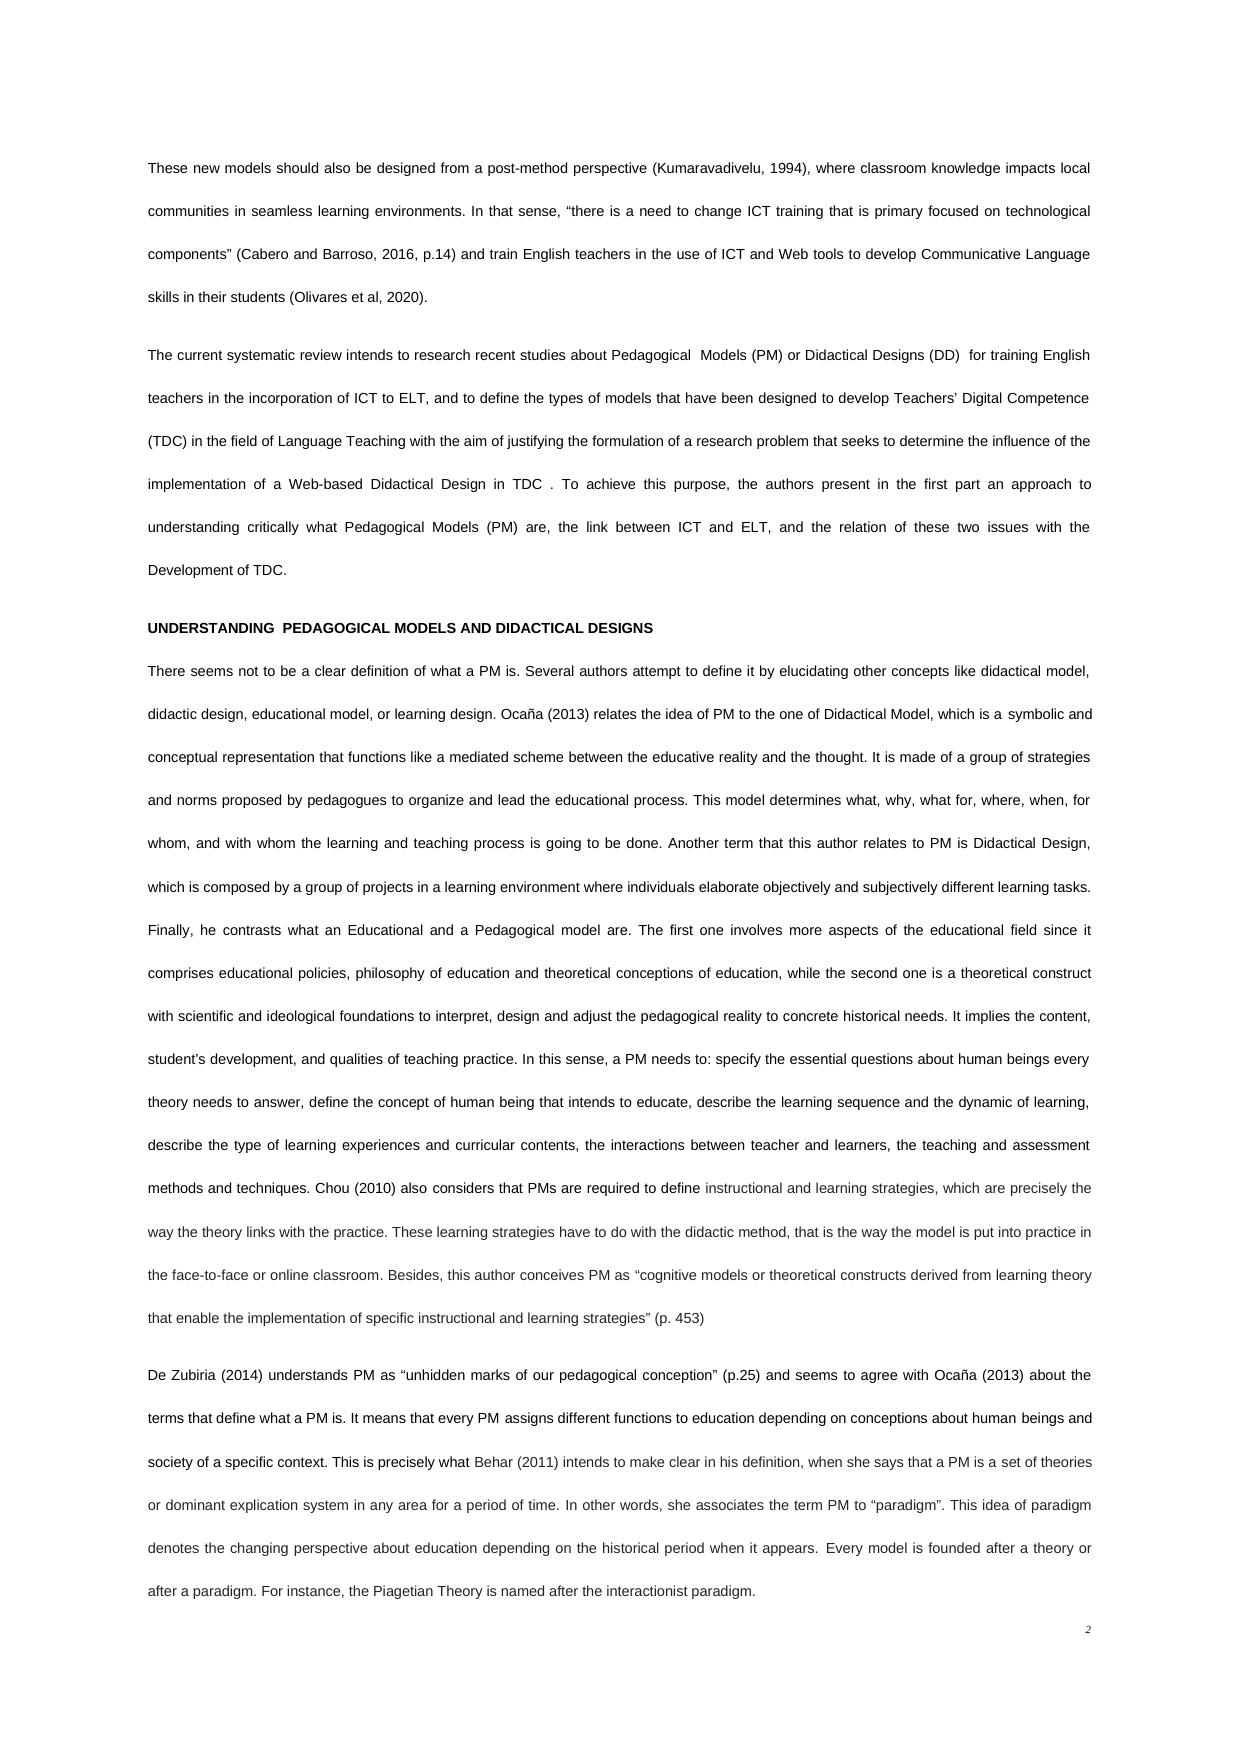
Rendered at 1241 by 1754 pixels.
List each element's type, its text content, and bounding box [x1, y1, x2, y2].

text The current systematic review intends to research recent studies about Pedagogical Models (PM) or Didactical Designs (DD) for training English teachers in the incorporation of ICT to ELT, and to define the types of models that have been designed to develop Teachers’ Digital Competence (TDC) in the field of Language Teaching with the aim of justifying the formulation of a research problem that seeks to determine the influence of the implementation of a Web-based Didactical Design in TDC . To achieve this purpose, the authors present in the first part an approach to understanding critically what Pedagogical Models (PM) are, the link between ICT and ELT, and the relation of these two issues with the Development of TDC. [147, 334, 1092, 579]
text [147, 148, 1092, 306]
text There seems not to be a clear definition of what a PM is. Several authors attempt to define it by elucidating other concepts like didactical model, didactic design, educational model, or learning design. Ocaña (2013) relates the idea of PM to the one of Didactical Model, which is a symbolic and conceptual representation that functions like a mediated scheme between the educative reality and the thought. It is made of a group of strategies and norms proposed by pedagogues to organize and lead the educational process. This model determines what, why, what for, where, when, for whom, and with whom the learning and teaching process is going to be done. Another term that this author relates to PM is Didactical Design, which is composed by a group of projects in a learning environment where individuals elaborate objectively and subjectively different learning tasks. Finally, he contrasts what an Educational and a Pedagogical model are. The first one involves more aspects of the educational field since it comprises educational policies, philosophy of education and theoretical conceptions of education, while the second one is a theoretical construct with scientific and ideological foundations to interpret, design and adjust the pedagogical reality to concrete historical needs. It implies the content, student’s development, and qualities of teaching practice. In this sense, a PM needs to: specify the essential questions about human beings every theory needs to answer, define the concept of human being that intends to educate, describe the learning sequence and the dynamic of learning, describe the type of learning experiences and curricular contents, the interactions between teacher and learners, the teaching and assessment methods and techniques. Chou (2010) also considers that PMs are required to define instructional and learning strategies, which are precisely the way the theory links with the practice. These learning strategies have to do with the didactic method, that is the way the model is put into practice in the face-to-face or online classroom. Besides, this author conceives PM as “cognitive models or theoretical constructs derived from learning theory that enable the implementation of specific instructional and learning strategies” (p. 453) [147, 651, 1092, 1229]
text UNDERSTANDING PEDAGOGICAL MODELS AND DIDACTICAL DESIGNS [147, 608, 1092, 636]
text De Zubiria (2014) understands PM as “unhidden marks of our pedagogical conception” (p.25) and seems to agree with Ocaña (2013) about the terms that define what a PM is. It means that every PM assigns different functions to education depending on conceptions about human beings and society of a specific context. This is precisely what Behar (2011) intends to make clear in his definition, when she says that a PM is a set of theories or dominant explication system in any area for a period of time. In other words, she associates the term PM to “paradigm”. This idea of paradigm denotes the changing perspective about education depending on the historical period when it appears. Every model is founded after a theory or after a paradigm. For instance, the Piagetian Theory is named after the interactionist paradigm. [147, 1355, 1092, 1599]
